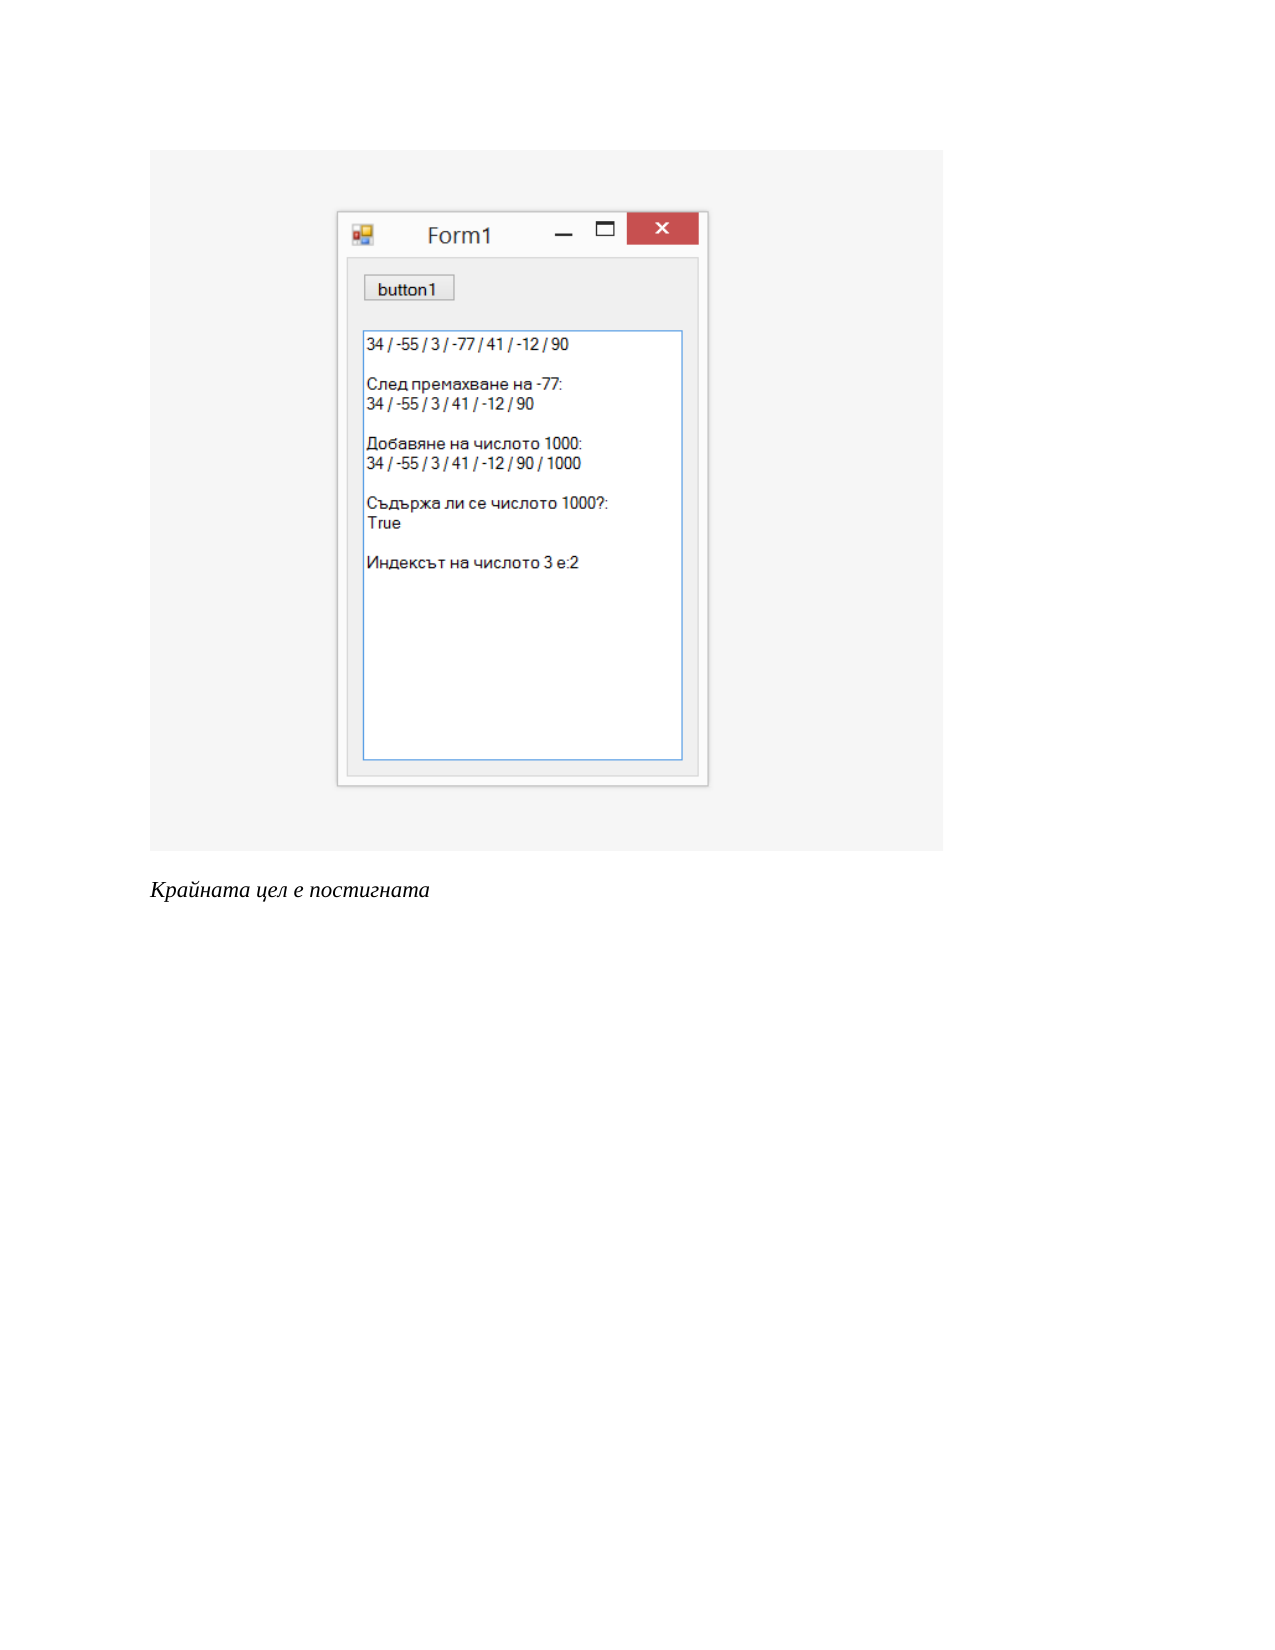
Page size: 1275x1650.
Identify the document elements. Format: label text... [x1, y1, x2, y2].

picture [150, 150, 944, 851]
text Крайната цел е постигната [150, 876, 1125, 902]
